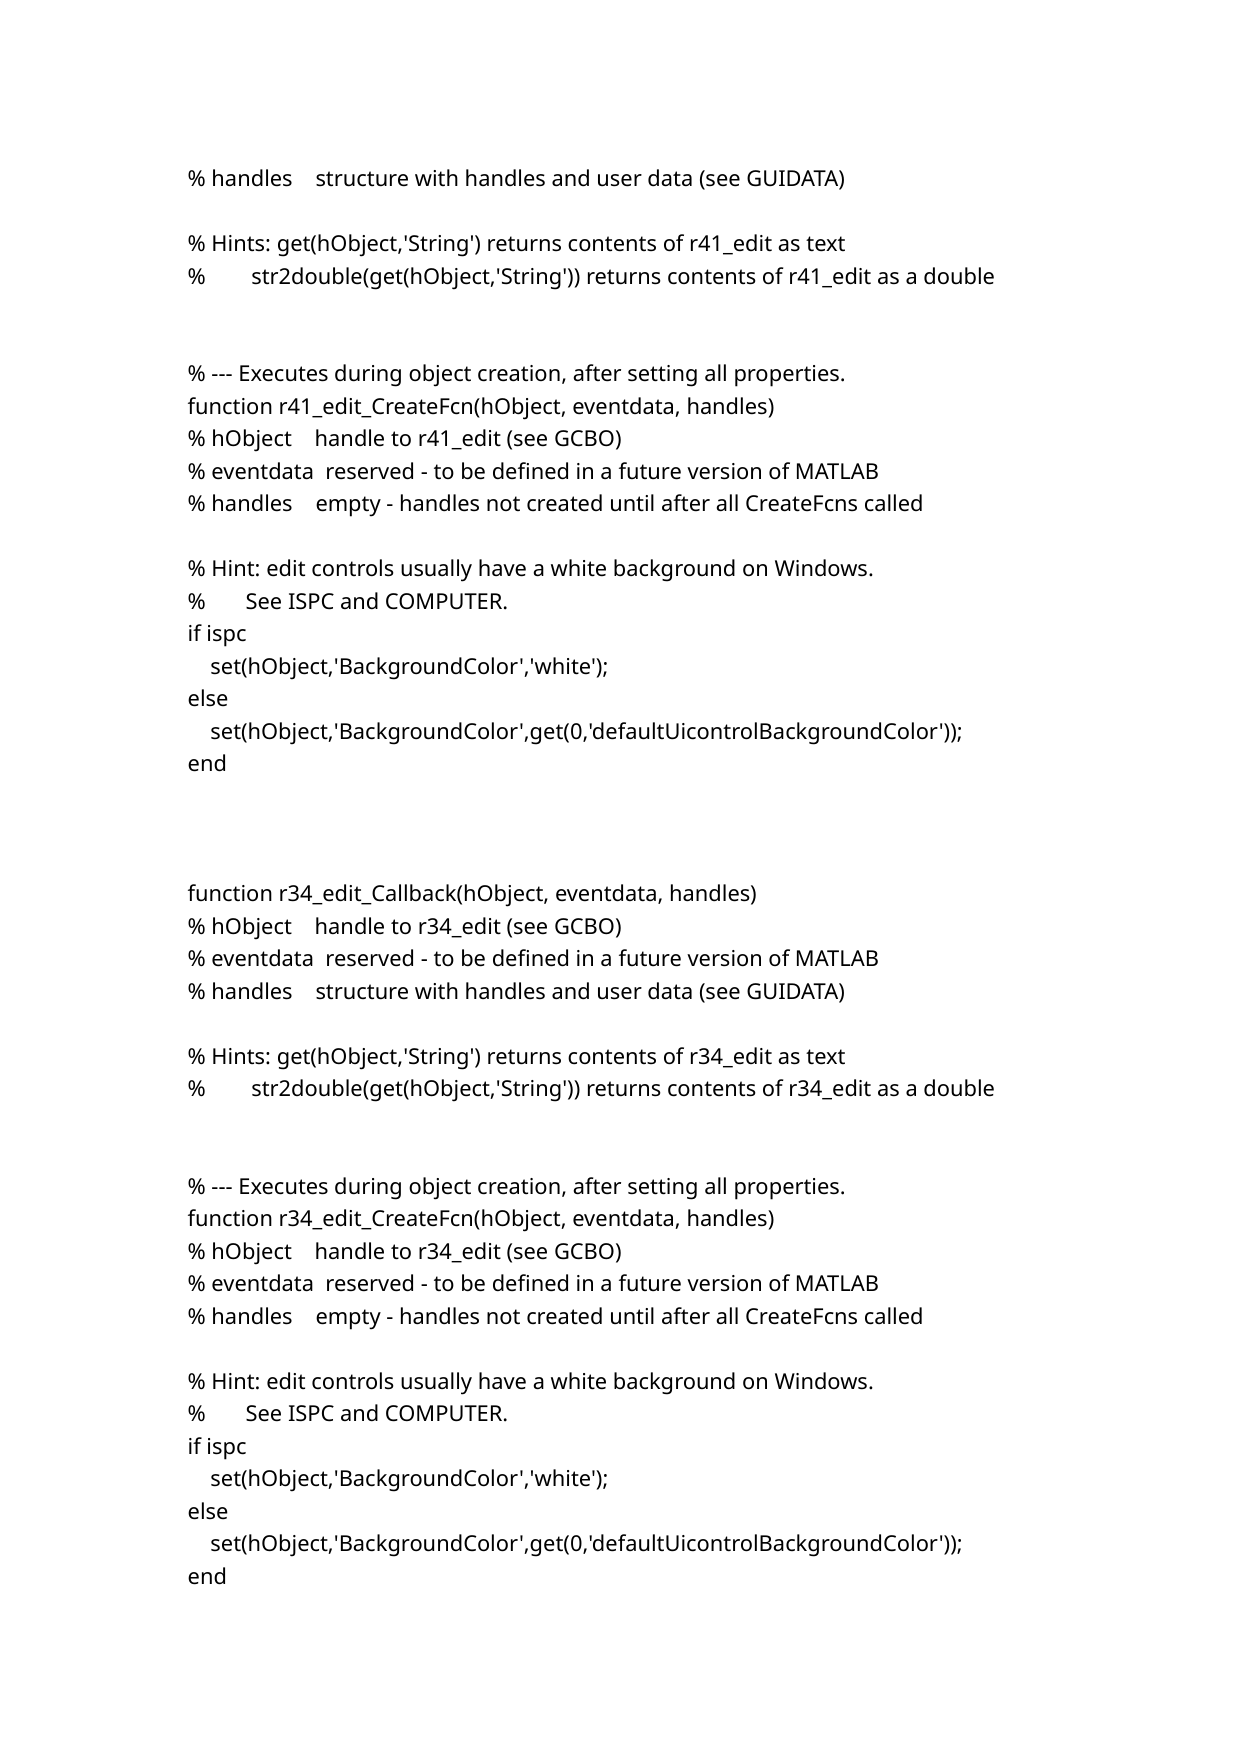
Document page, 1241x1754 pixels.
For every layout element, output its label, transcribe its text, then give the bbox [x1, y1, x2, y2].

text % Hint: edit controls usually have a white background on Windows. [187, 1364, 1053, 1397]
text % eventdata reserved - to be defined in a future version of MATLAB [187, 1267, 1053, 1299]
text % str2double(get(hObject,'String')) returns contents of r34_edit as a double [187, 1072, 1053, 1104]
text else [187, 682, 1053, 714]
text % --- Executes during object creation, after setting all properties. [187, 1169, 1053, 1202]
text set(hObject,'BackgroundColor',get(0,'defaultUicontrolBackgroundColor')); [187, 714, 1053, 747]
text % See ISPC and COMPUTER. [187, 584, 1053, 617]
text set(hObject,'BackgroundColor','white'); [187, 1462, 1053, 1494]
text % See ISPC and COMPUTER. [187, 1397, 1053, 1429]
text end [187, 1559, 1053, 1592]
text % handles empty - handles not created until after all CreateFcns called [187, 487, 1053, 519]
text % --- Executes during object creation, after setting all properties. [187, 357, 1053, 389]
text % Hints: get(hObject,'String') returns contents of r41_edit as text [187, 227, 1053, 259]
text % handles structure with handles and user data (see GUIDATA) [187, 162, 1053, 194]
text if ispc [187, 617, 1053, 649]
text if ispc [187, 1429, 1053, 1462]
text % handles structure with handles and user data (see GUIDATA) [187, 974, 1053, 1007]
text end [187, 747, 1053, 779]
text % Hint: edit controls usually have a white background on Windows. [187, 552, 1053, 584]
text % Hints: get(hObject,'String') returns contents of r34_edit as text [187, 1039, 1053, 1072]
text function r34_edit_Callback(hObject, eventdata, handles) [187, 877, 1053, 909]
text function r34_edit_CreateFcn(hObject, eventdata, handles) [187, 1202, 1053, 1234]
text function r41_edit_CreateFcn(hObject, eventdata, handles) [187, 389, 1053, 422]
text % hObject handle to r41_edit (see GCBO) [187, 422, 1053, 454]
text % str2double(get(hObject,'String')) returns contents of r41_edit as a double [187, 259, 1053, 292]
text % eventdata reserved - to be defined in a future version of MATLAB [187, 942, 1053, 974]
text else [187, 1494, 1053, 1527]
text % eventdata reserved - to be defined in a future version of MATLAB [187, 454, 1053, 487]
text % hObject handle to r34_edit (see GCBO) [187, 909, 1053, 942]
text % handles empty - handles not created until after all CreateFcns called [187, 1299, 1053, 1332]
text set(hObject,'BackgroundColor',get(0,'defaultUicontrolBackgroundColor')); [187, 1527, 1053, 1559]
text % hObject handle to r34_edit (see GCBO) [187, 1234, 1053, 1267]
text set(hObject,'BackgroundColor','white'); [187, 649, 1053, 682]
